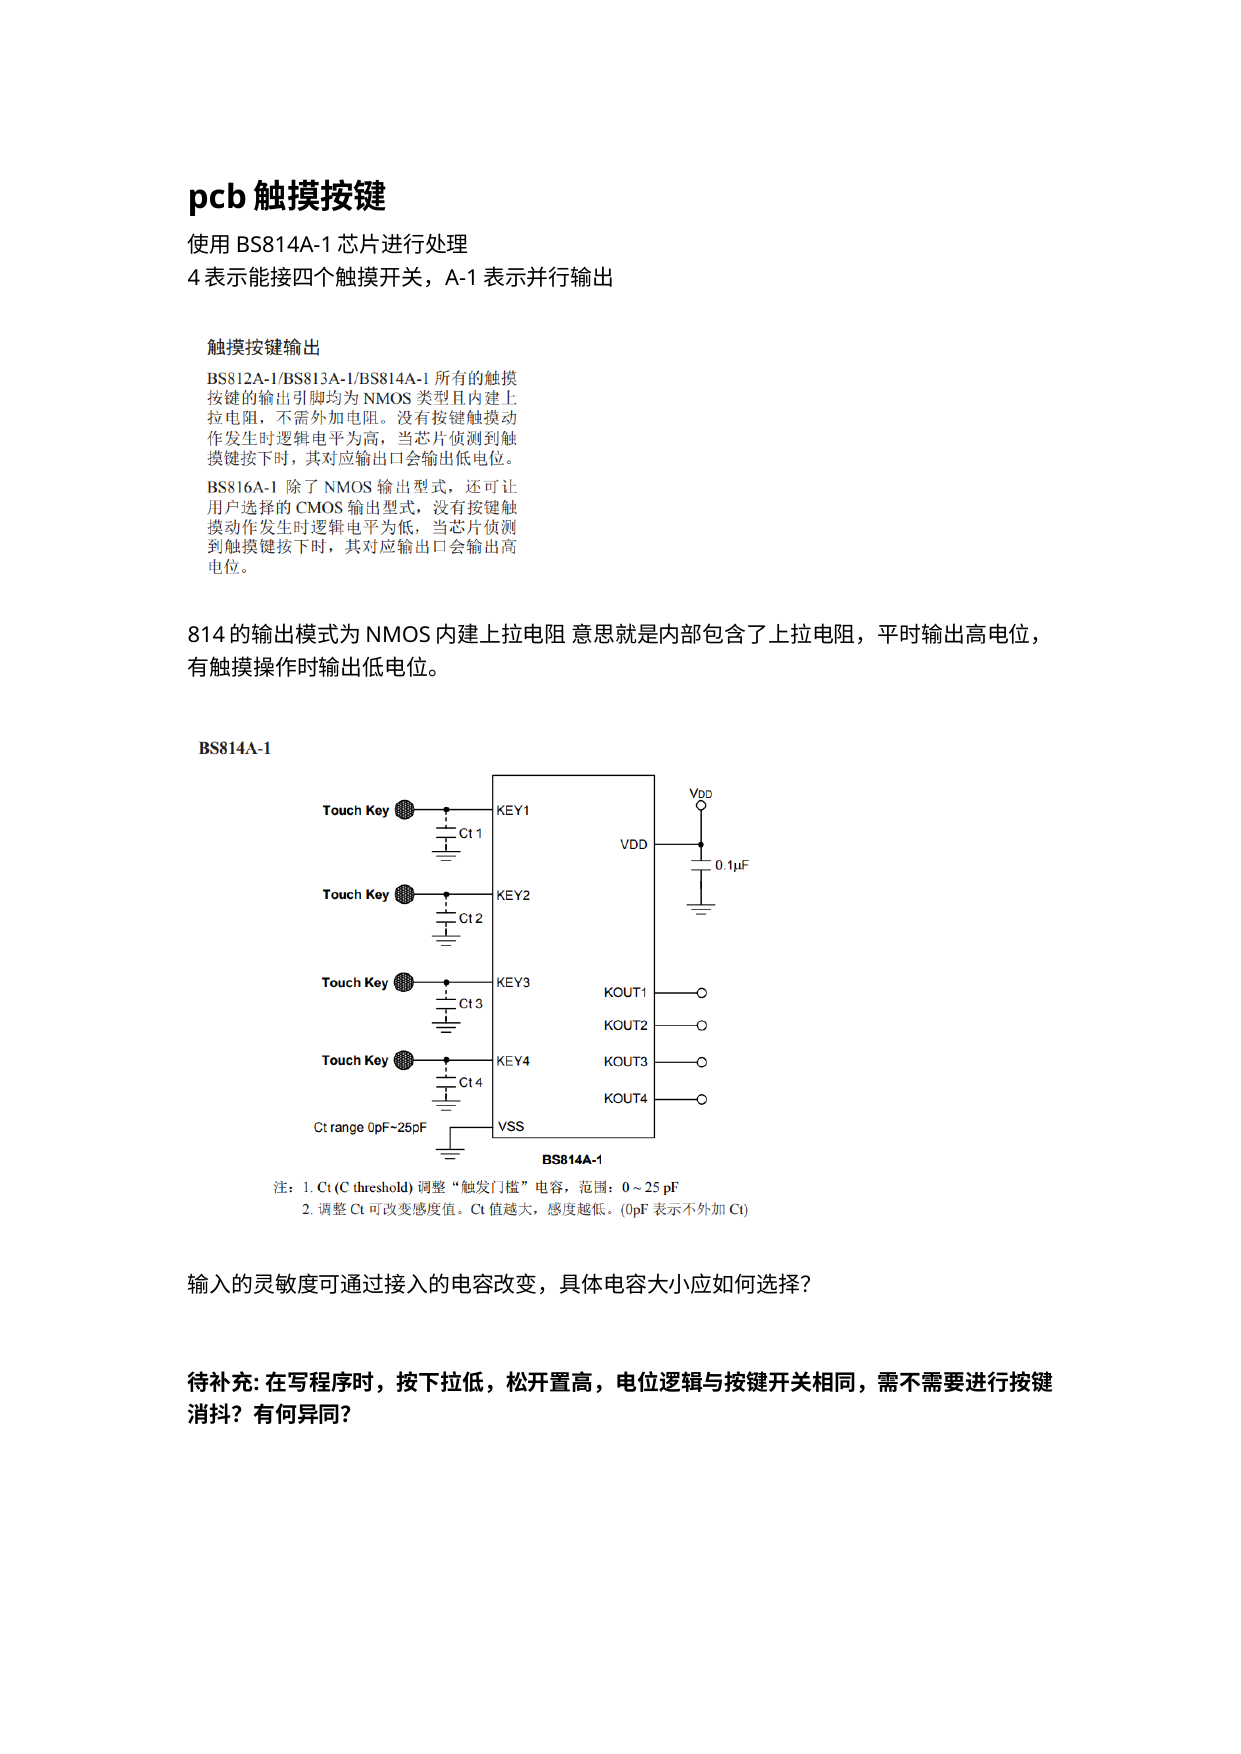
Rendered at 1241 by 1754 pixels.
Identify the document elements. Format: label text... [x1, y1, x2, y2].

text 814的输出模式为NMOS内建上拉电阻 意思就是内部包含了上拉电阻，平时输出高电位，有触摸操作时输出低电位。 [187, 617, 1053, 682]
text 输入的灵敏度可通过接入的电容改变，具体电容大小应如何选择？ [187, 1267, 1053, 1299]
text 待补充: 在写程序时，按下拉低，松开置高，电位逻辑与按键开关相同，需不需要进行按键消抖？有何异同？ [187, 1364, 1053, 1429]
text 4表示能接四个触摸开关，A-1表示并行输出 [187, 259, 1053, 292]
text pcb触摸按键 [187, 162, 1053, 227]
picture [187, 324, 541, 589]
text 使用BS814A-1芯片进行处理 [187, 227, 1053, 259]
picture [187, 714, 867, 1235]
